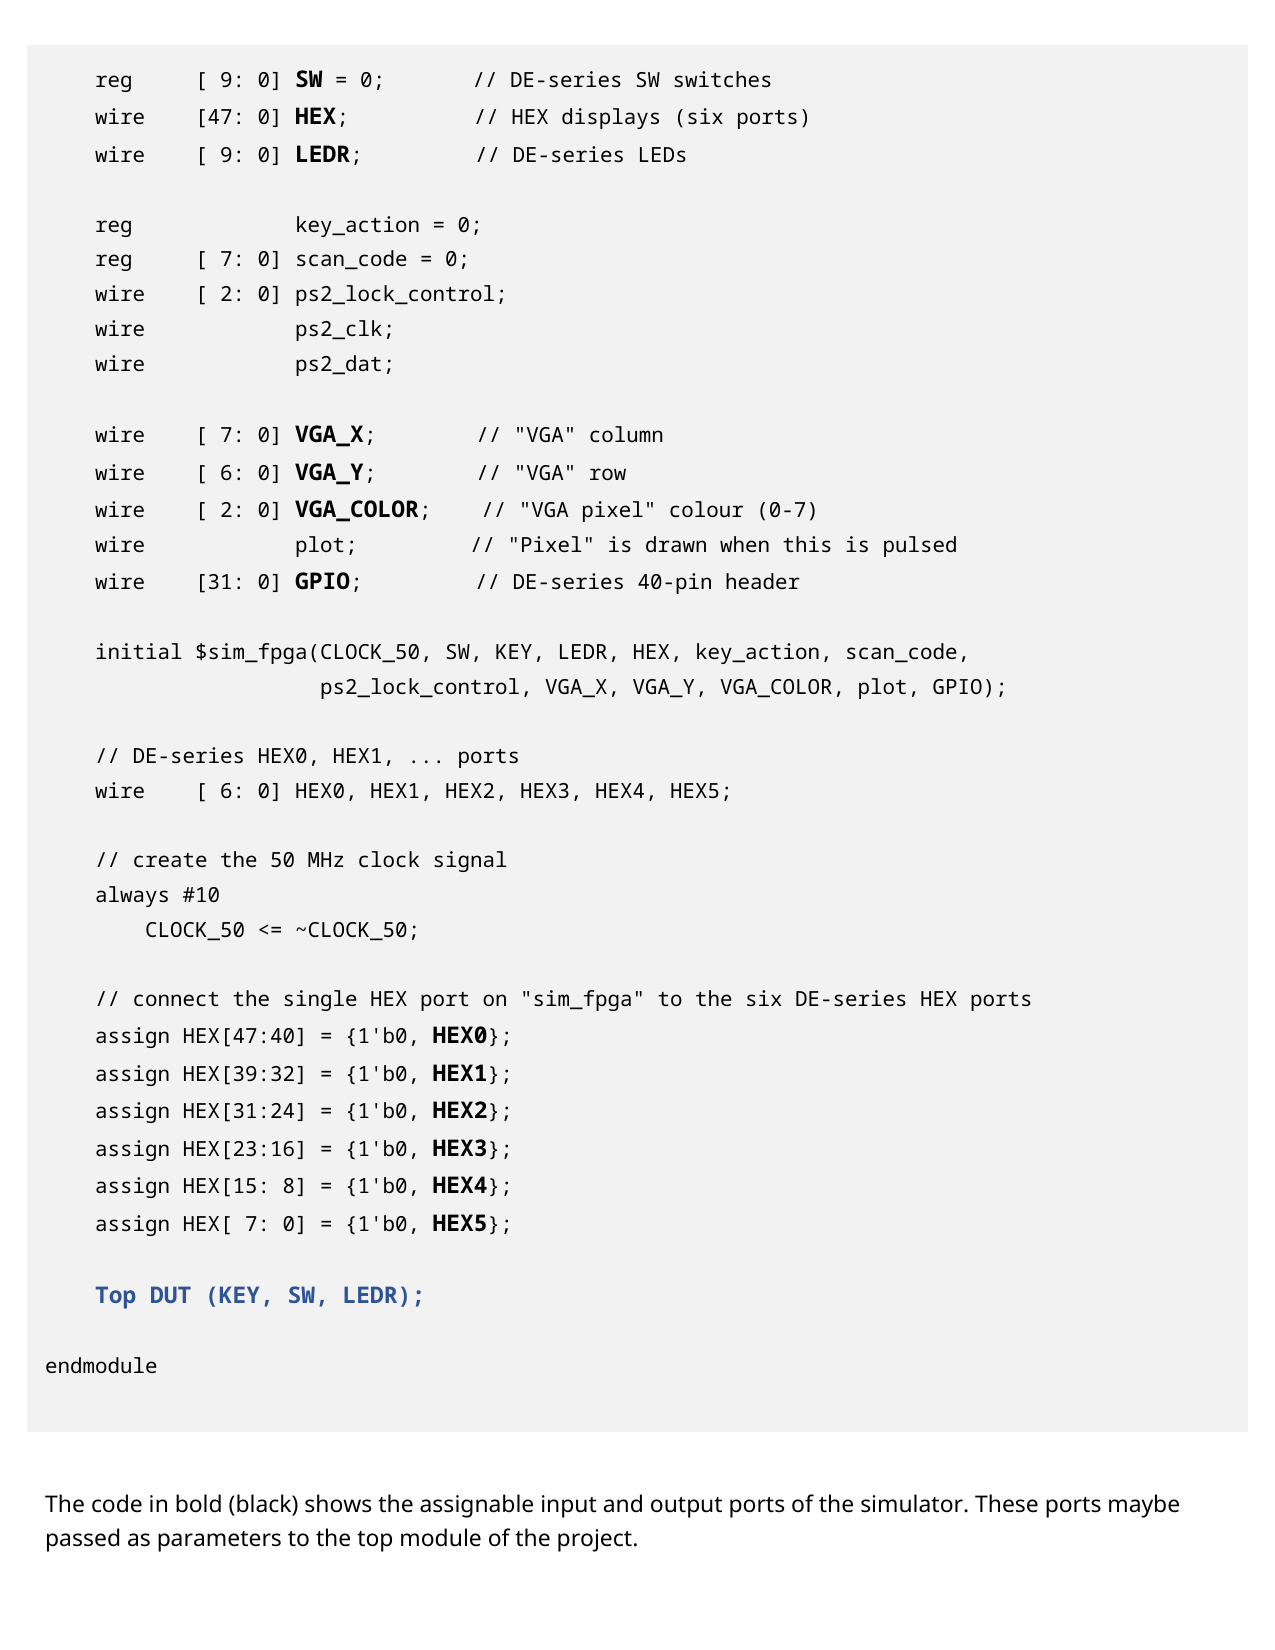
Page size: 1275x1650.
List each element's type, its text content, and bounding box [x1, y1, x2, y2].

text assign HEX[ 7: 0] = {1'b0, HEX5}; [28, 1189, 1247, 1226]
text // DE-series HEX0, HEX1, ... ports [28, 724, 1247, 758]
text assign HEX[31:24] = {1'b0, HEX2}; [28, 1076, 1247, 1114]
text endmodule [28, 1333, 1247, 1368]
text reg key_action = 0; [28, 192, 1247, 227]
text wire ps2_clk; [28, 296, 1247, 331]
text wire ps2_dat; [28, 331, 1247, 366]
text wire [ 6: 0] VGA_Y; // "VGA" row [28, 438, 1247, 475]
text reg [ 7: 0] scan_code = 0; [28, 227, 1247, 262]
text wire [31: 0] GPIO; // DE-series 40-pin header [28, 547, 1247, 585]
text assign HEX[23:16] = {1'b0, HEX3}; [28, 1114, 1247, 1151]
text assign HEX[39:32] = {1'b0, HEX1}; [28, 1039, 1247, 1076]
text always #10 [28, 862, 1247, 897]
text wire [47: 0] HEX; // HEX displays (six ports) [28, 82, 1247, 120]
text wire [ 2: 0] ps2_lock_control; [28, 262, 1247, 296]
text Top DUT (KEY, SW, LEDR); [28, 1261, 1247, 1298]
text The code in bold (black) shows the assignable input and output ports of the simulator. These ports maybe passed as parameters to the top module of the project. [45, 1488, 1230, 1553]
text // connect the single HEX port on "sim_fpga" to the six DE-series HEX ports [28, 967, 1247, 1001]
text wire [ 9: 0] LEDR; // DE-series LEDs [28, 120, 1247, 157]
text assign HEX[15: 8] = {1'b0, HEX4}; [28, 1151, 1247, 1189]
text CLOCK_50 <= ~CLOCK_50; [28, 897, 1247, 932]
text wire [ 2: 0] VGA_COLOR; // "VGA pixel" colour (0-7) [28, 475, 1247, 513]
text initial $sim_fpga(CLOCK_50, SW, KEY, LEDR, HEX, key_action, scan_code, [28, 620, 1247, 654]
text // create the 50 MHz clock signal [28, 828, 1247, 862]
text ps2_lock_control, VGA_X, VGA_Y, VGA_COLOR, plot, GPIO); [28, 654, 1247, 689]
text wire [ 6: 0] HEX0, HEX1, HEX2, HEX3, HEX4, HEX5; [28, 758, 1247, 793]
text wire [ 7: 0] VGA_X; // "VGA" column [28, 400, 1247, 438]
text assign HEX[47:40] = {1'b0, HEX0}; [28, 1001, 1247, 1039]
text reg [ 9: 0] SW = 0; // DE-series SW switches [28, 46, 1247, 82]
text wire plot; // "Pixel" is drawn when this is pulsed [28, 513, 1247, 547]
